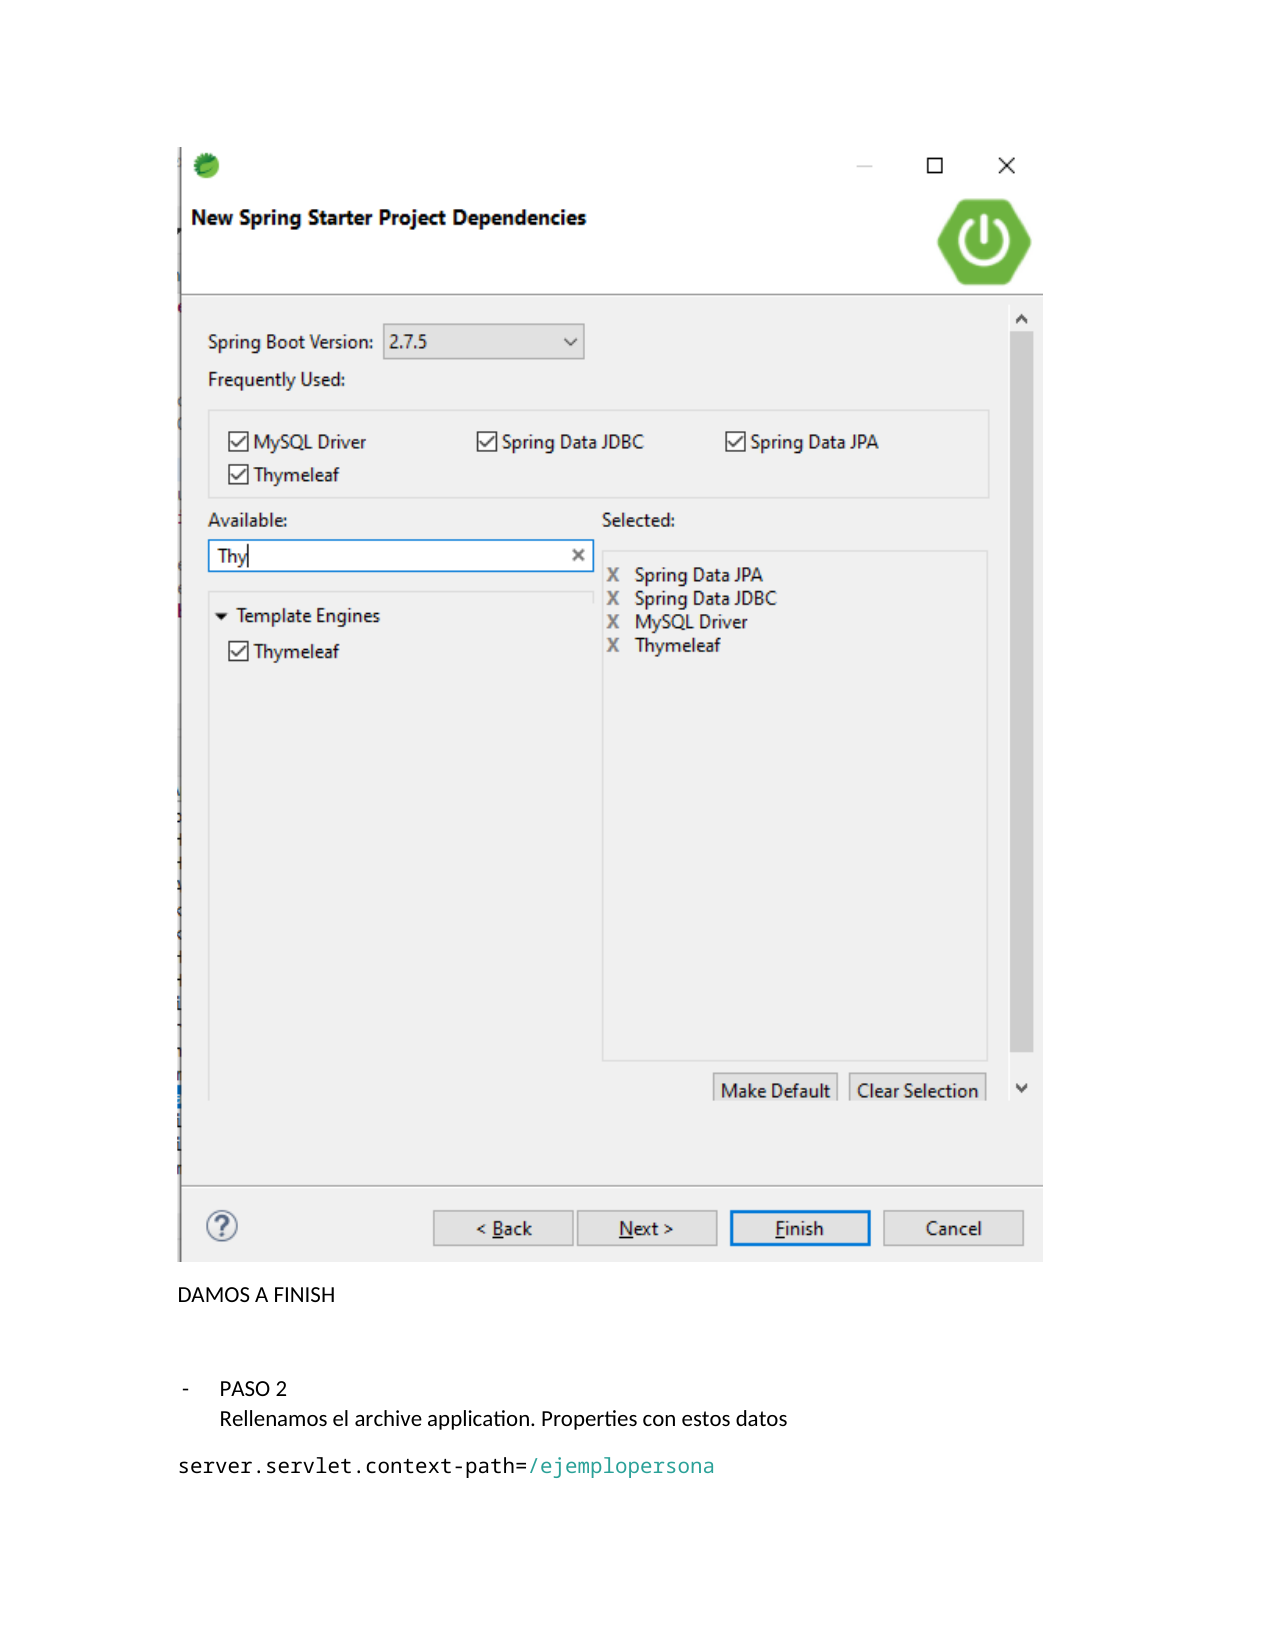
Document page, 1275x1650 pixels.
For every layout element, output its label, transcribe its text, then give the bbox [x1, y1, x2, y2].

text server.servlet.context-path=/ejemplopersona [177, 1451, 1098, 1480]
picture [177, 147, 1043, 1262]
text DAMOS A FINISH [177, 1281, 1098, 1309]
list PASO 2 [182, 1374, 1098, 1402]
list Rellenamos el archive application. Properties con estos datos [219, 1404, 1098, 1433]
